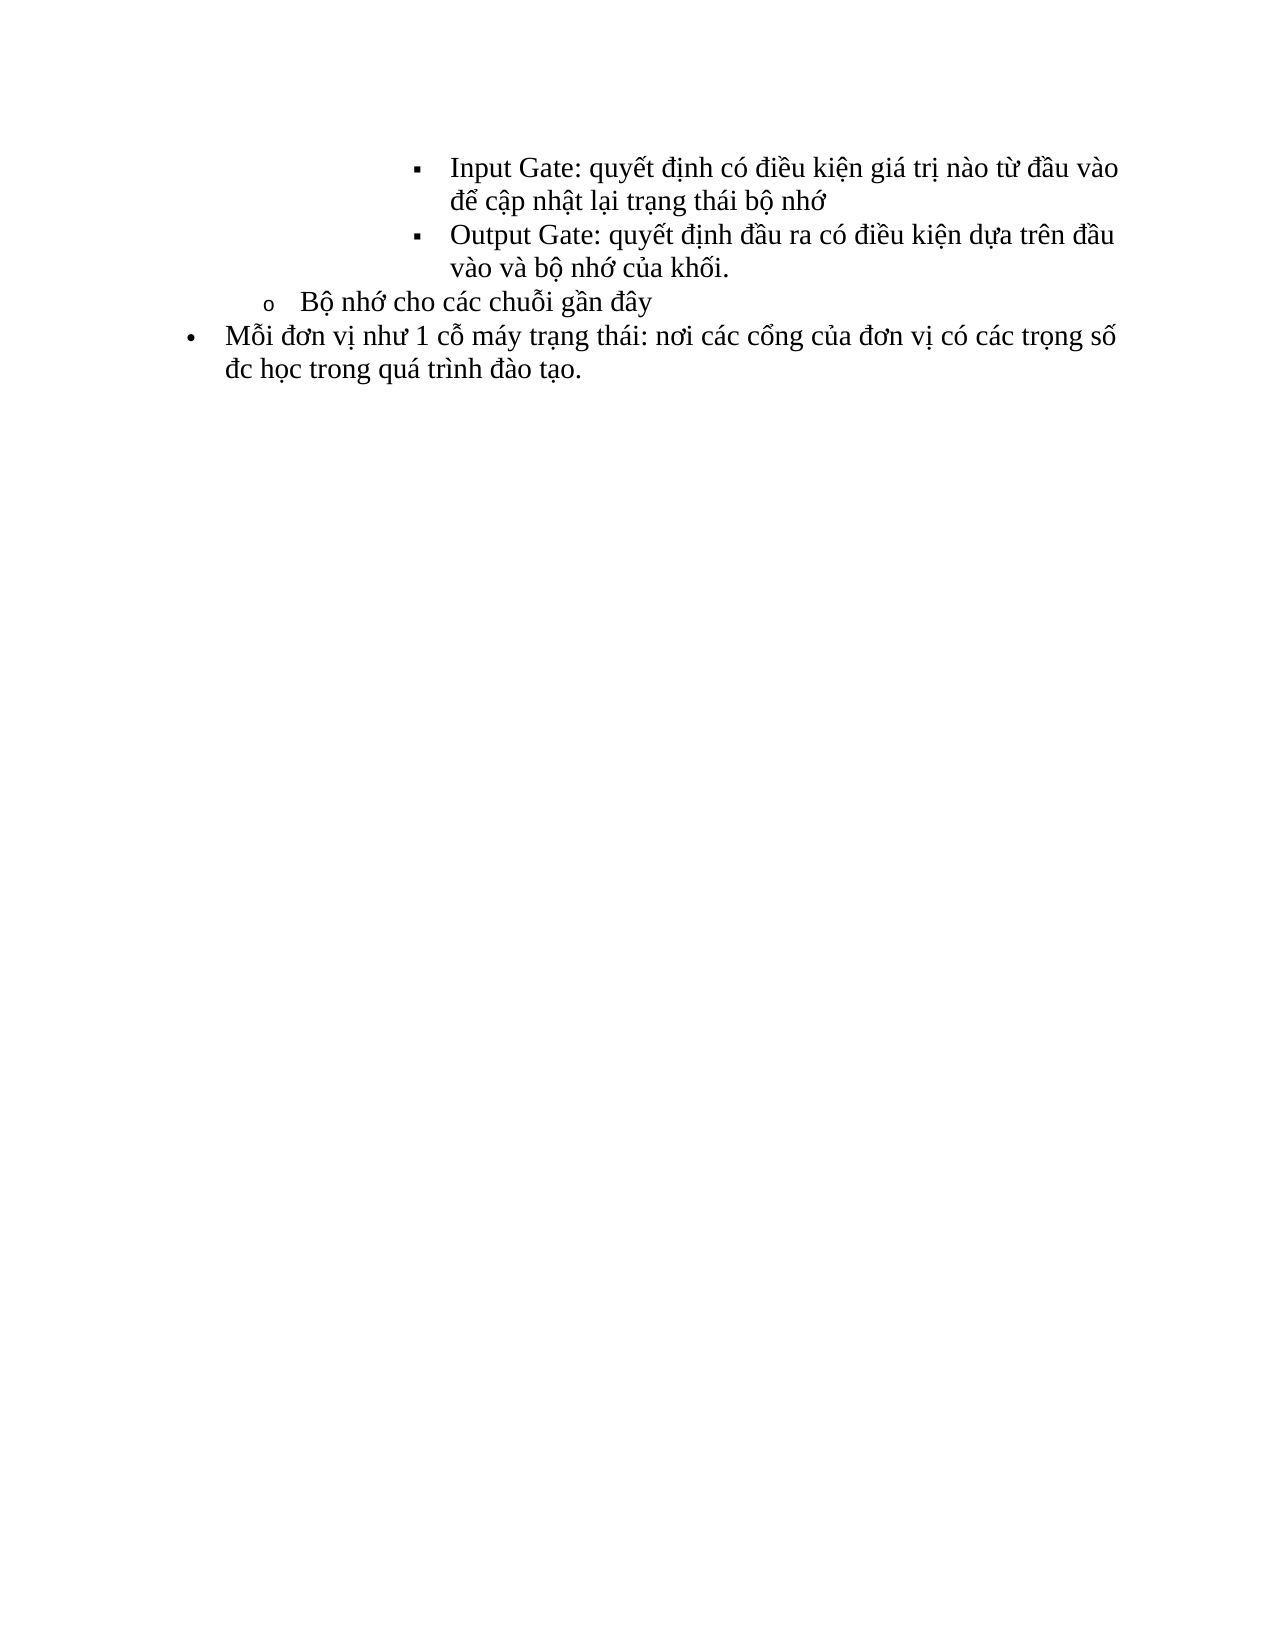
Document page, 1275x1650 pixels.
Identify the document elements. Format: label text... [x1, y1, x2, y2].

list Input Gate: quyết định có điều kiện giá trị nào từ đầu vào để cập nhật lại trạng thái bộ nhớ [412, 150, 1125, 217]
list Output Gate: quyết định đầu ra có điều kiện dựa trên đầu vào và bộ nhớ của khối. [412, 217, 1125, 284]
list Mỗi đơn vị như 1 cỗ máy trạng thái: nơi các cổng của đơn vị có các trọng số đc học trong quá trình đào tạo. [187, 318, 1125, 385]
list Bộ nhớ cho các chuỗi gần đây [262, 284, 1125, 318]
